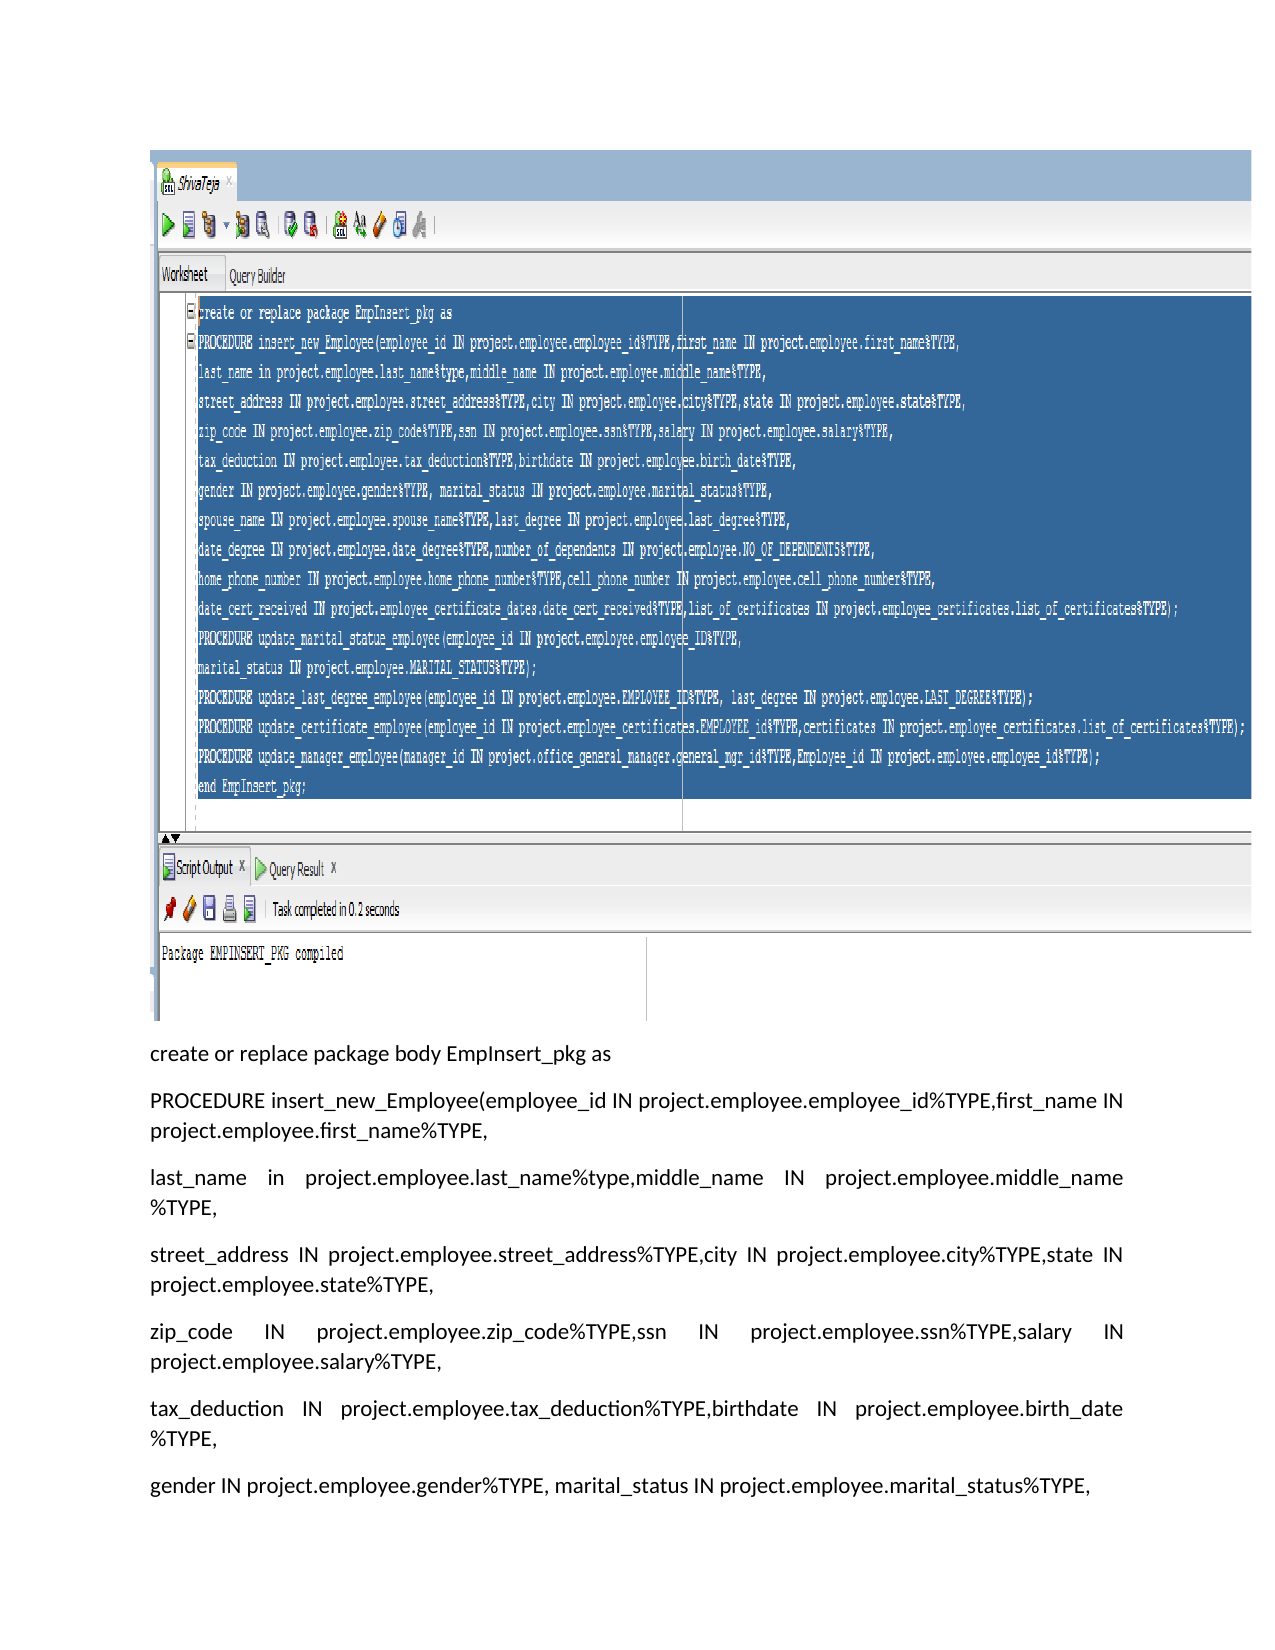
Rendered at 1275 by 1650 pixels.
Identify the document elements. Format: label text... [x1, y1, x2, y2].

picture [150, 150, 1252, 1021]
text street_address IN project.employee.street_address%TYPE,city IN project.employee.city%TYPE,state IN project.employee.state%TYPE, [150, 1240, 1125, 1298]
text zip_code IN project.employee.zip_code%TYPE,ssn IN project.employee.ssn%TYPE,salary IN project.employee.salary%TYPE, [150, 1317, 1125, 1376]
text PROCEDURE insert_new_Employee(employee_id IN project.employee.employee_id%TYPE,first_name IN project.employee.first_name%TYPE, [150, 1086, 1125, 1144]
text gender IN project.employee.gender%TYPE, marital_status IN project.employee.marital_status%TYPE, [150, 1471, 1125, 1499]
text last_name in project.employee.last_name%type,middle_name IN project.employee.middle_name%TYPE, [150, 1163, 1125, 1221]
text tax_deduction IN project.employee.tax_deduction%TYPE,birthdate IN project.employee.birth_date%TYPE, [150, 1394, 1125, 1453]
text create or replace package body EmpInsert_pkg as [150, 1039, 1125, 1067]
